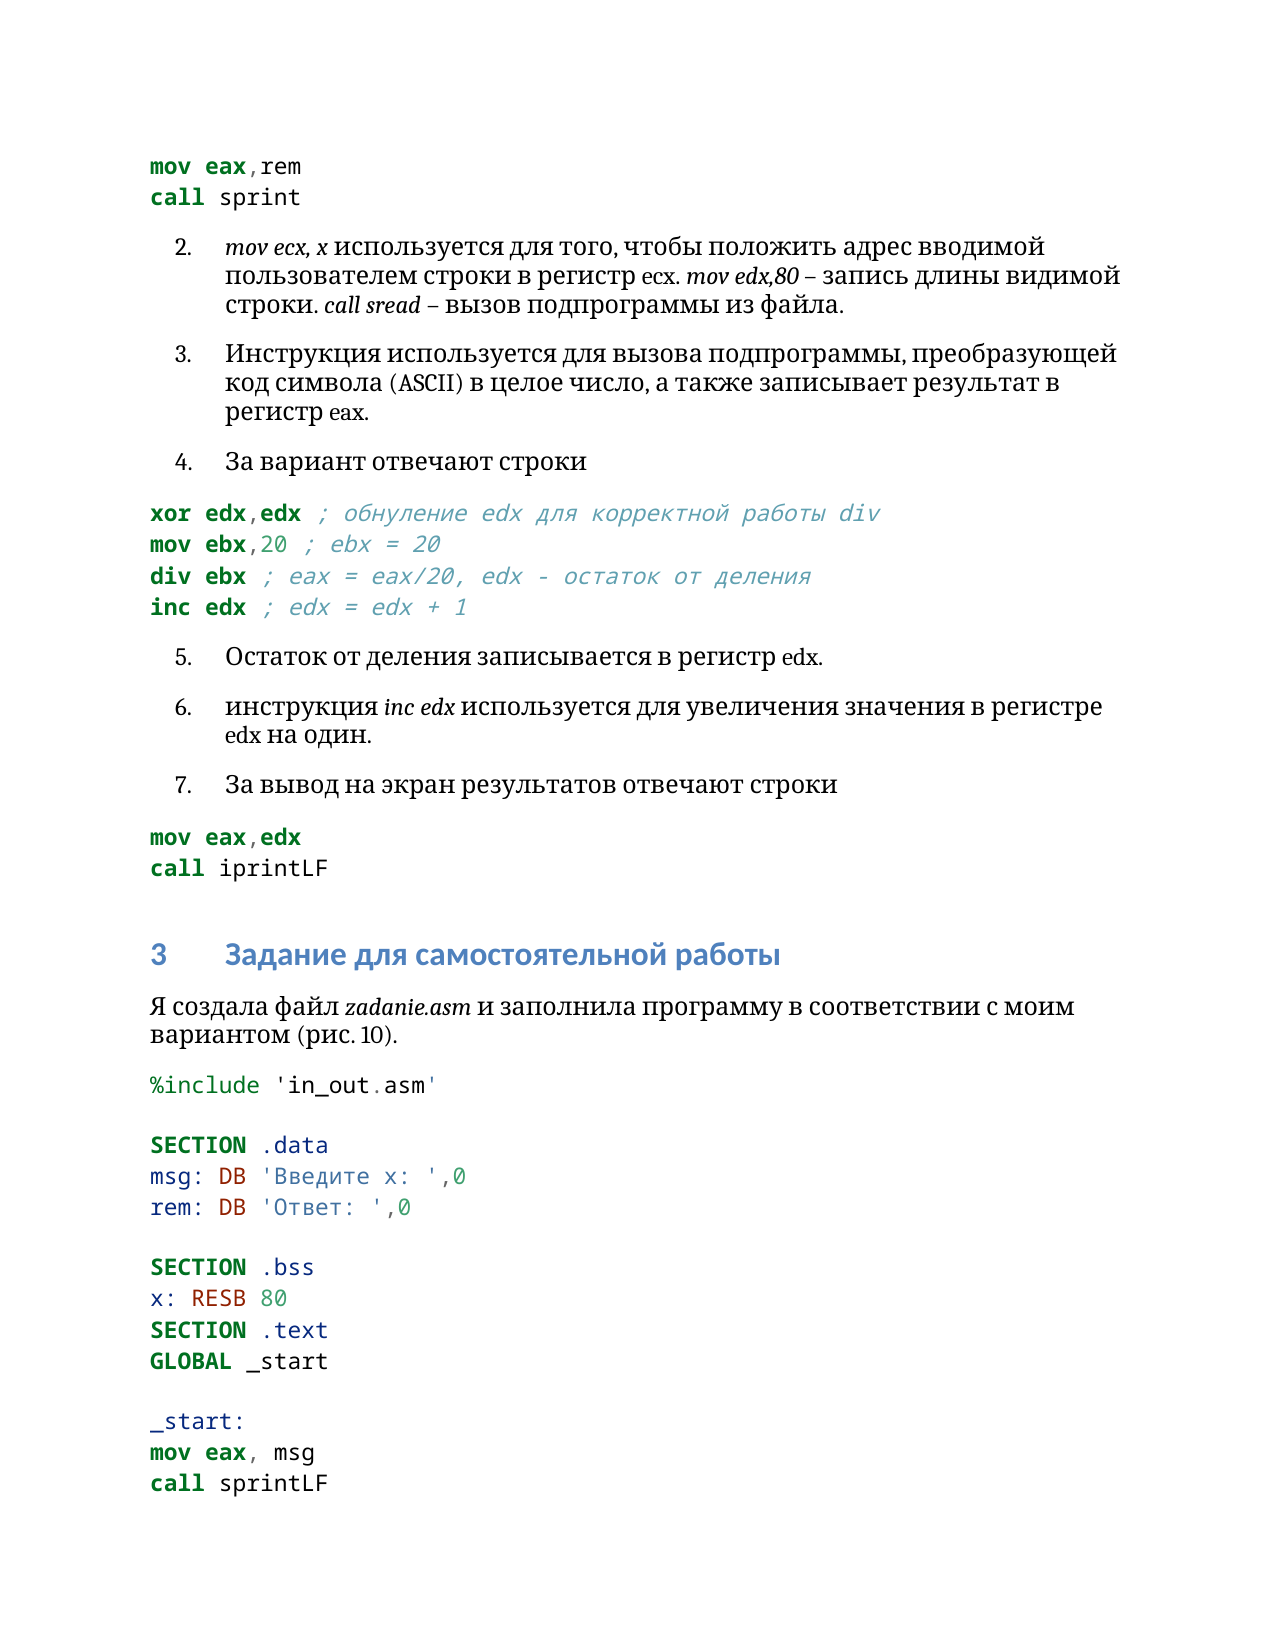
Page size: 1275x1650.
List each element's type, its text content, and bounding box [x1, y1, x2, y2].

subtitle 3 Задание для самостоятельной работы [150, 933, 1125, 974]
list mov ecx, x используется для того, чтобы положить адрес вводимой пользователем строки в регистр ecx. mov edx,80 – запись длины видимой строки. call sread – вызов подпрограммы из файла. [175, 233, 1125, 319]
list Инструкция используется для вызова подпрограммы, преобразующей код символа (ASCII) в целое число, а также записывает результат в регистр eax. [175, 340, 1125, 427]
text mov eax,rem call sprint [150, 150, 1125, 212]
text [150, 1069, 1125, 1499]
list За вариант отвечают строки [175, 447, 1125, 476]
list инструкция inc edx используется для увеличения значения в регистре edx на один. [175, 692, 1125, 750]
list Остаток от деления записывается в регистр edx. [175, 643, 1125, 672]
text mov eax,edx call iprintLF [150, 820, 1125, 883]
list За вывод на экран результатов отвечают строки [175, 771, 1125, 799]
text Я создала файл zadanie.asm и заполнила программу в соответствии с моим вариантом (рис. 10). [150, 992, 1125, 1050]
text xor edx,edx ; обнуление edx для корректной работы div mov ebx,20 ; ebx = 20 div ebx ; eax = eax/20, edx - остаток от деления inc edx ; edx = edx + 1 [150, 497, 1125, 622]
